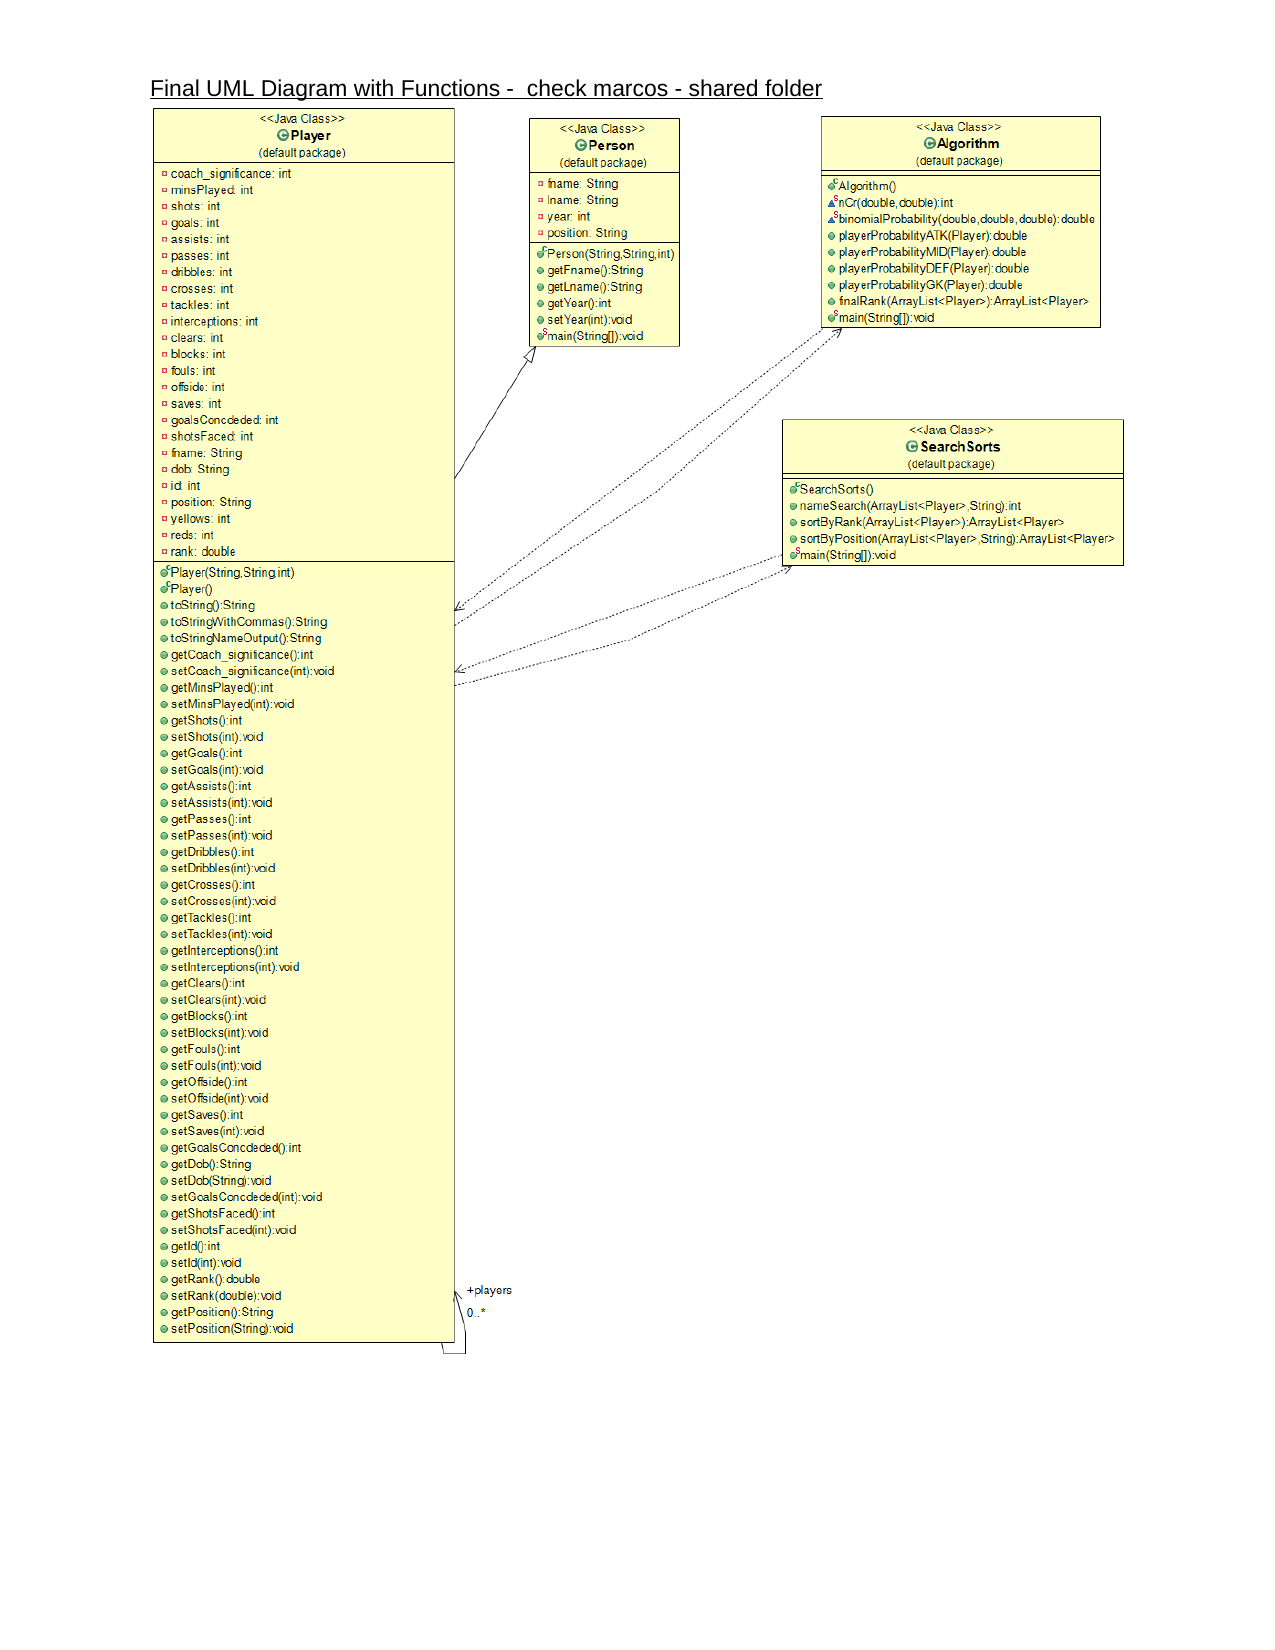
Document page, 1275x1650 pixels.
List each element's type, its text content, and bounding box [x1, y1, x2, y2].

picture [150, 105, 1125, 1354]
text Final UML Diagram with Functions - check marcos - shared folder [150, 75, 1125, 101]
